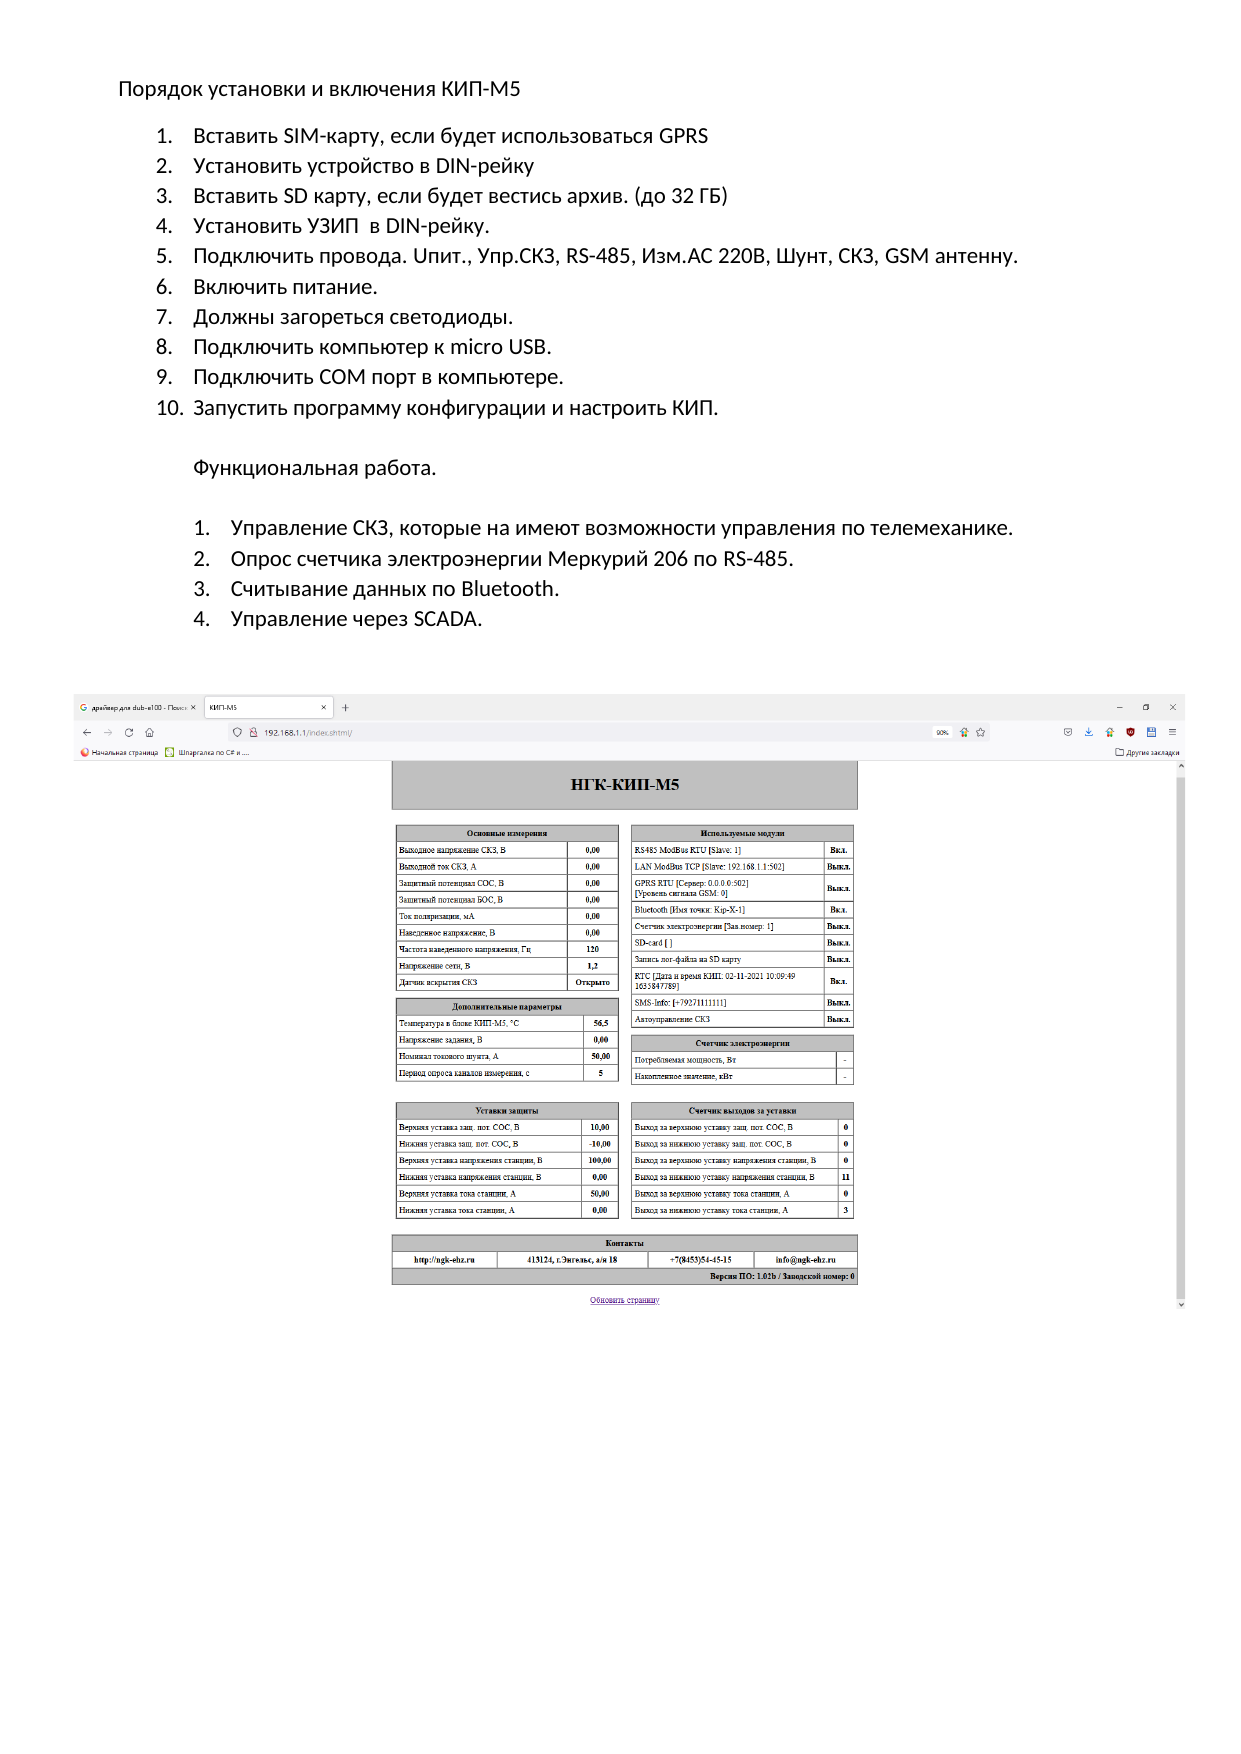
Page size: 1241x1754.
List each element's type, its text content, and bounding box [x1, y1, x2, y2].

list Вставить SIM-карту, если будет использоваться GPRS [156, 121, 1152, 149]
list Должны загореться светодиоды. [156, 302, 1152, 330]
list Считывание данных по Bluetooth. [193, 574, 1152, 602]
list Запустить программу конфигурации и настроить КИП. [156, 393, 1152, 421]
list Управление СКЗ, которые на имеют возможности управления по телемеханике. [193, 513, 1152, 541]
list Установить УЗИП в DIN-рейку. [156, 211, 1152, 239]
list Опрос счетчика электроэнергии Меркурий 206 по RS-485. [193, 544, 1152, 572]
list Управление через SCADA. [193, 604, 1152, 632]
list Установить устройство в DIN-рейку [156, 151, 1152, 179]
list Вставить SD карту, если будет вестись архив. (до 32 ГБ) [156, 181, 1152, 209]
list Включить питание. [156, 272, 1152, 300]
list Подключить компьютер к micro USB. [156, 332, 1152, 360]
list Подключить COM порт в компьютере. [156, 362, 1152, 390]
text Порядок установки и включения КИП-М5 [118, 74, 1152, 102]
picture [73, 694, 1186, 1309]
list Подключить провода. Uпит., Упр.СКЗ, RS-485, Изм.AC 220В, Шунт, СКЗ, GSM антенну. [156, 242, 1152, 269]
list Функциональная работа. [193, 453, 1152, 481]
